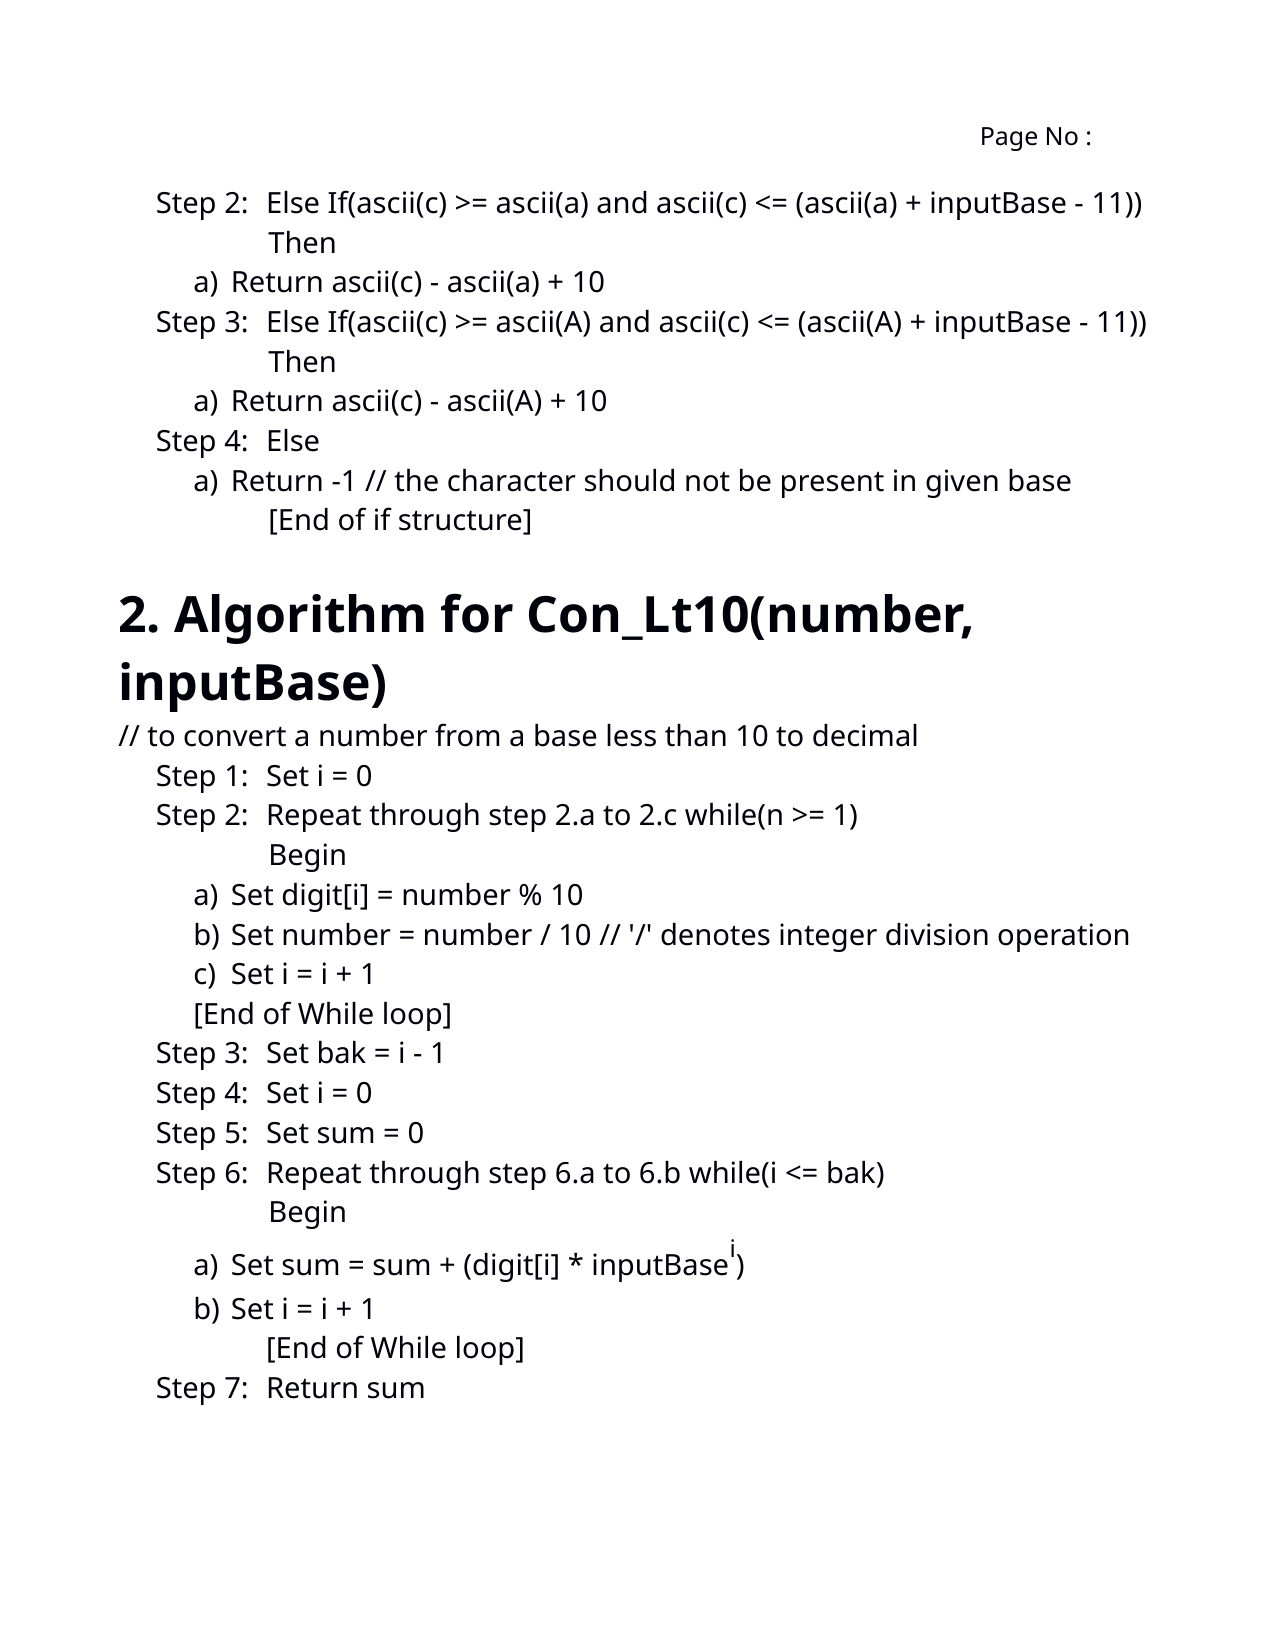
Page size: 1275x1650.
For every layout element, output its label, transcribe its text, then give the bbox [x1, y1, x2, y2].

list Then [268, 222, 1157, 262]
list Else [156, 420, 1157, 460]
list Repeat through step 6.a to 6.b while(i <= bak) [156, 1152, 1157, 1192]
list Set bak = i - 1 [156, 1033, 1157, 1072]
list Return ascii(c) - ascii(a) + 10 [193, 262, 1157, 301]
list Repeat through step 2.a to 2.c while(n >= 1) [156, 795, 1157, 834]
list Set digit[i] = number % 10 [193, 874, 1157, 914]
text // to convert a number from a base less than 10 to decimal [118, 715, 1157, 755]
list Return sum [156, 1367, 1157, 1407]
list Begin [268, 834, 1157, 874]
list Then [268, 341, 1157, 381]
list Set number = number / 10 // '/' denotes integer division operation [193, 914, 1157, 953]
list Set i = i + 1 [193, 1288, 1157, 1328]
list Return -1 // the character should not be present in given base [193, 460, 1157, 500]
list Begin [268, 1192, 1157, 1231]
list Else If(ascii(c) >= ascii(A) and ascii(c) <= (ascii(A) + inputBase - 11)) [156, 301, 1157, 341]
text [End of While loop] [118, 1328, 1157, 1367]
list Set sum = 0 [156, 1112, 1157, 1152]
list Set i = 0 [156, 1072, 1157, 1112]
list Set i = i + 1 [193, 953, 1157, 993]
list [End of While loop] [193, 993, 1157, 1033]
list Set i = 0 [156, 755, 1157, 795]
list Set sum = sum + (digit[i] * inputBasei) [193, 1231, 1157, 1288]
list Else If(ascii(c) >= ascii(a) and ascii(c) <= (ascii(a) + inputBase - 11)) [156, 182, 1157, 222]
text 2. Algorithm for Con_Lt10(number, inputBase) [118, 579, 1157, 715]
list [End of if structure] [268, 500, 1157, 539]
list Return ascii(c) - ascii(A) + 10 [193, 381, 1157, 420]
